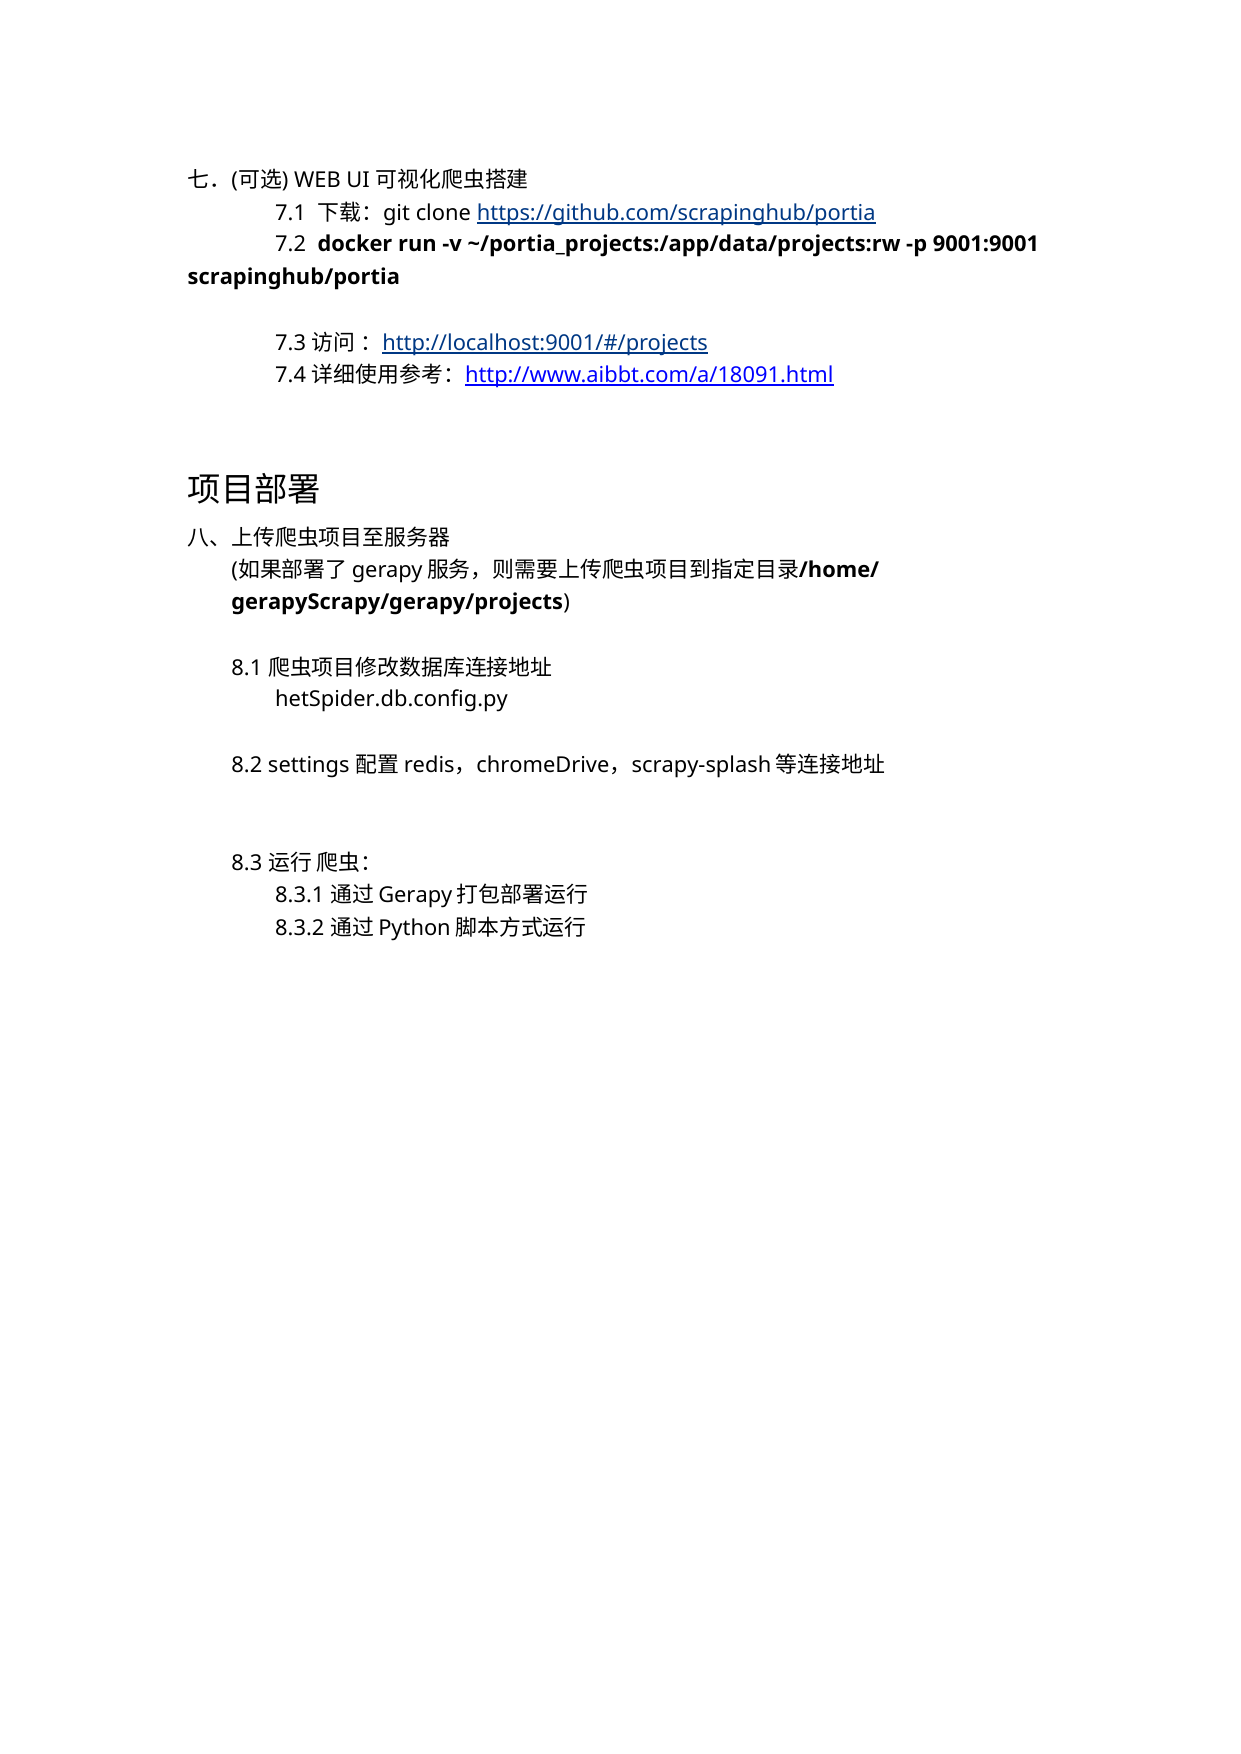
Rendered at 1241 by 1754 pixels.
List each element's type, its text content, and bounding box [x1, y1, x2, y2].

text 8.2 settings 配置redis，chromeDrive，scrapy-splash等连接地址 [231, 747, 1053, 779]
text 7.3 访问 ：http://localhost:9001/#/projects [187, 324, 1053, 357]
text 7.4 详细使用参考：http://www.aibbt.com/a/18091.html [187, 357, 1053, 389]
text 7.1 下载：git clone https://github.com/scrapinghub/portia [187, 194, 1053, 227]
text 7.2 docker run -v ~/portia_projects:/app/data/projects:rw -p 9001:9001 scrapinghub/portia [187, 227, 1053, 292]
text 8.3 运行 爬虫： [231, 844, 1053, 877]
text 8.1 爬虫项目修改数据库连接地址 [231, 649, 1053, 682]
text 八、上传爬虫项目至服务器 [187, 519, 1053, 552]
text 8.3.1 通过Gerapy打包部署运行 [231, 877, 1053, 909]
text 项目部署 [187, 454, 1053, 519]
text 8.3.2 通过Python脚本方式运行 [231, 909, 1053, 942]
text 七．(可选) WEB UI 可视化爬虫搭建 [187, 162, 1053, 194]
text (如果部署了gerapy服务，则需要上传爬虫项目到指定目录/home/ gerapyScrapy/gerapy/projects) [231, 552, 1053, 617]
text hetSpider.db.config.py [231, 682, 1053, 714]
